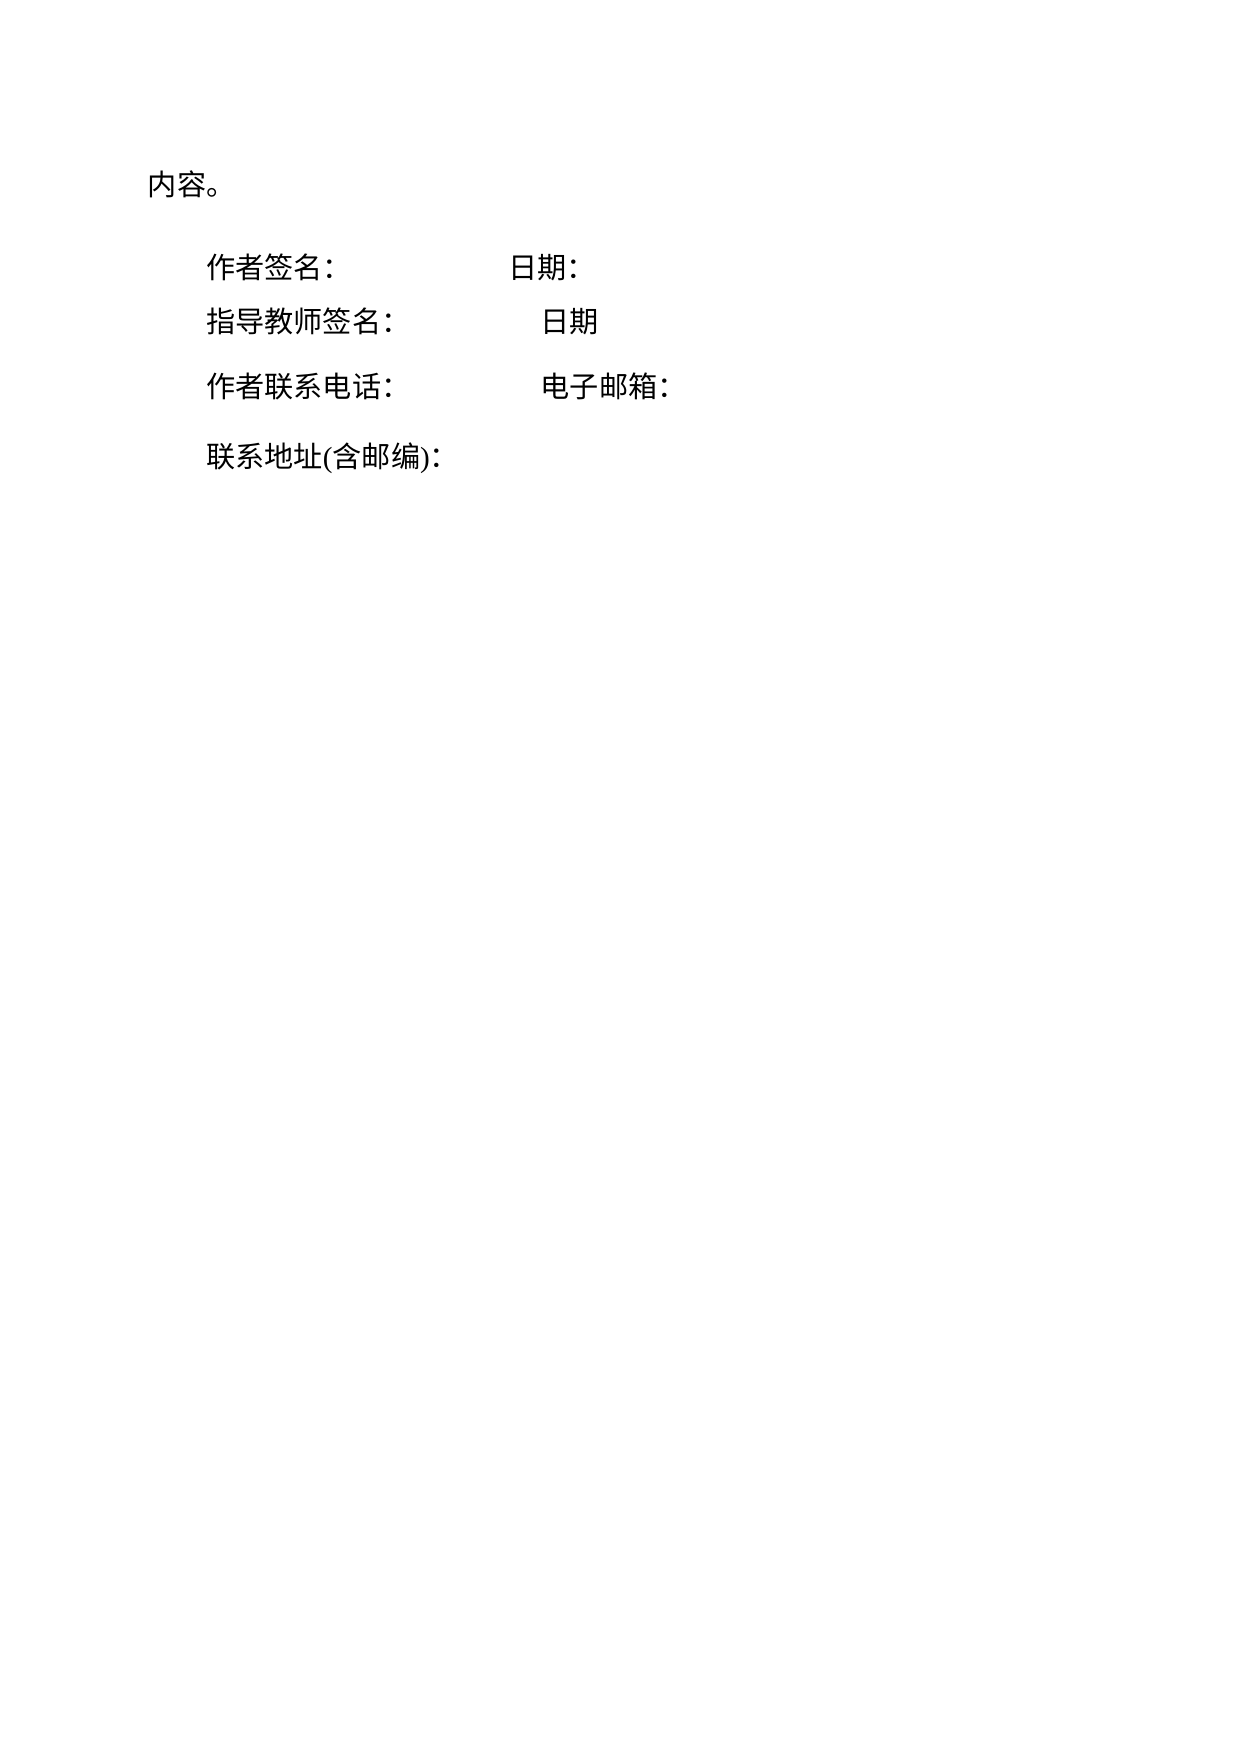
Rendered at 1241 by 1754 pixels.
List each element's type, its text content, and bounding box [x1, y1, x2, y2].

text 联系地址(含邮编)： [191, 422, 1092, 487]
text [148, 162, 1092, 204]
text 作者签名： 日期： [148, 245, 1092, 287]
text 作者联系电话： 电子邮箱： [148, 352, 1092, 417]
text 指导教师签名： 日期 [148, 287, 1092, 352]
